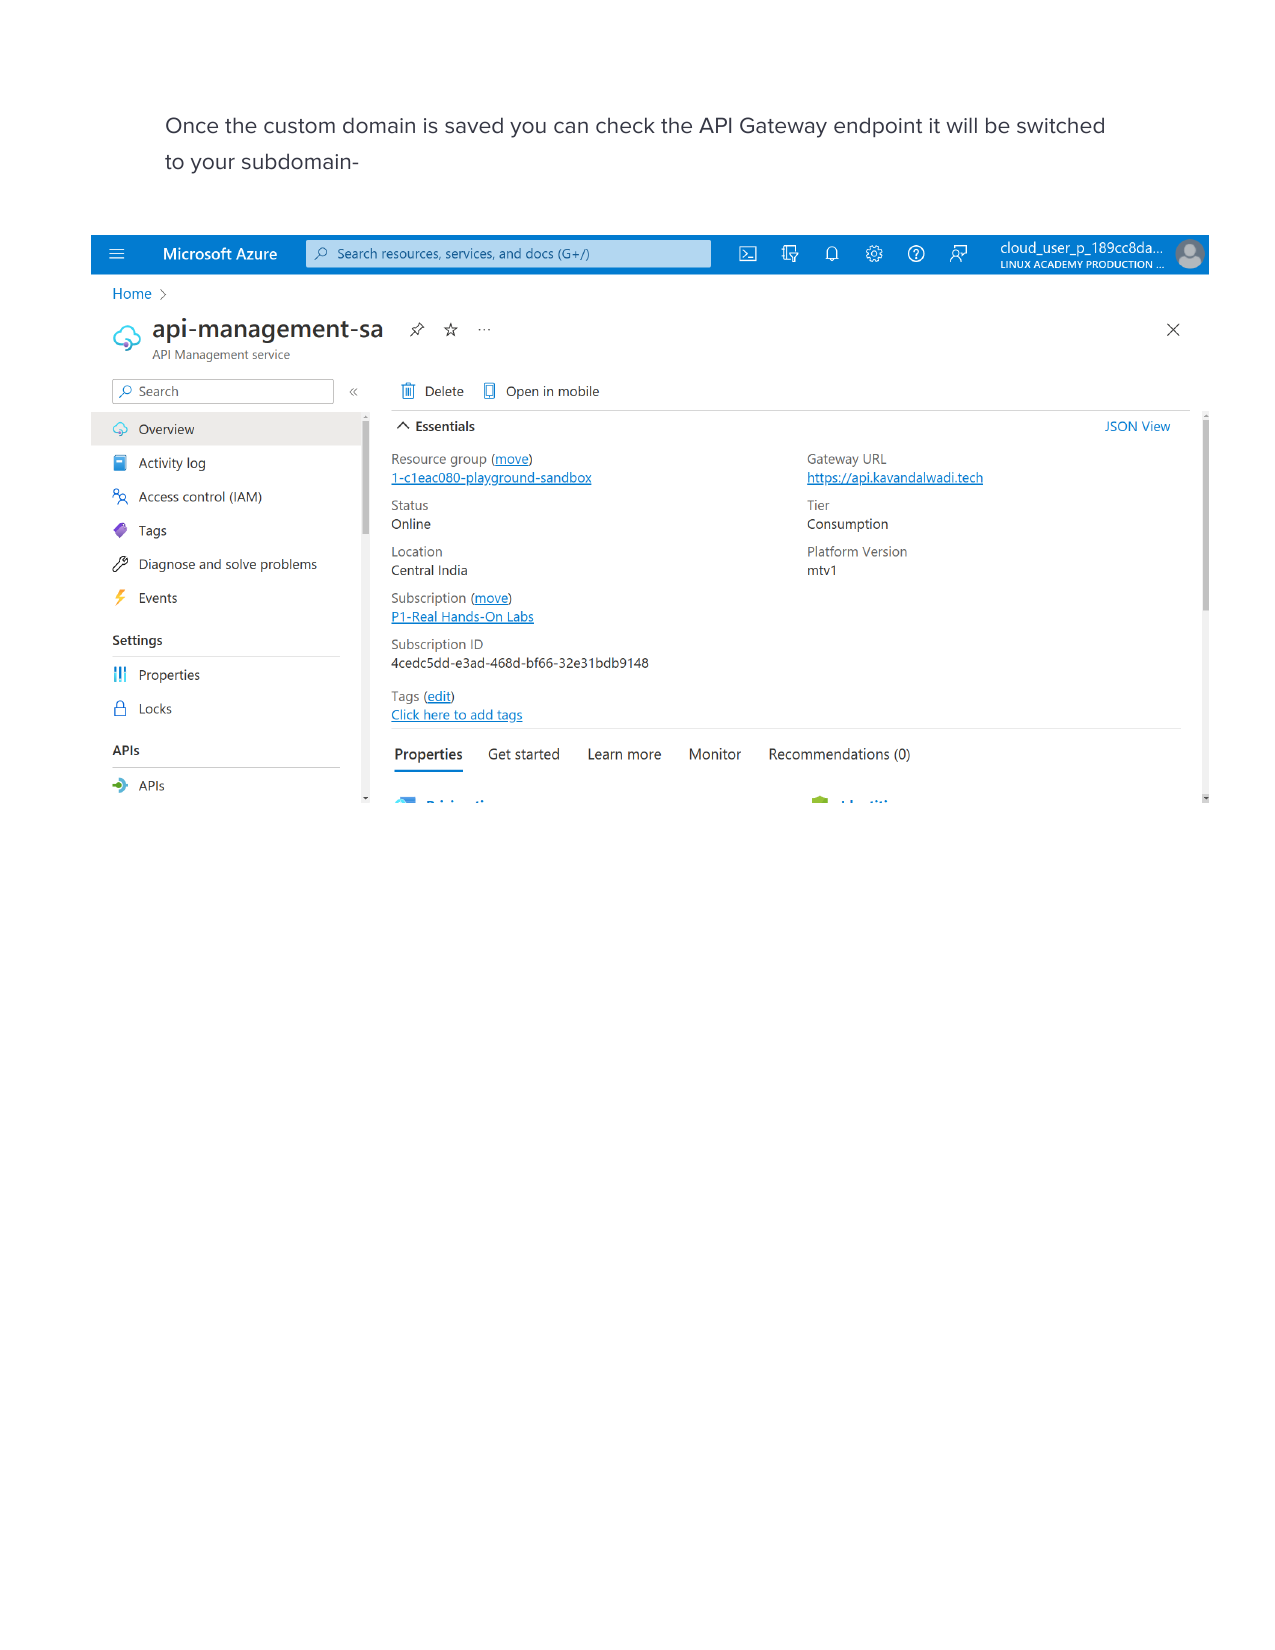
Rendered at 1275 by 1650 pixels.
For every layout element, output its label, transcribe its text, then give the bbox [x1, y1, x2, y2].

picture [91, 235, 1209, 803]
text Once the custom domain is saved you can check the API Gateway endpoint it will be switched to your subdomain- [165, 112, 1125, 177]
